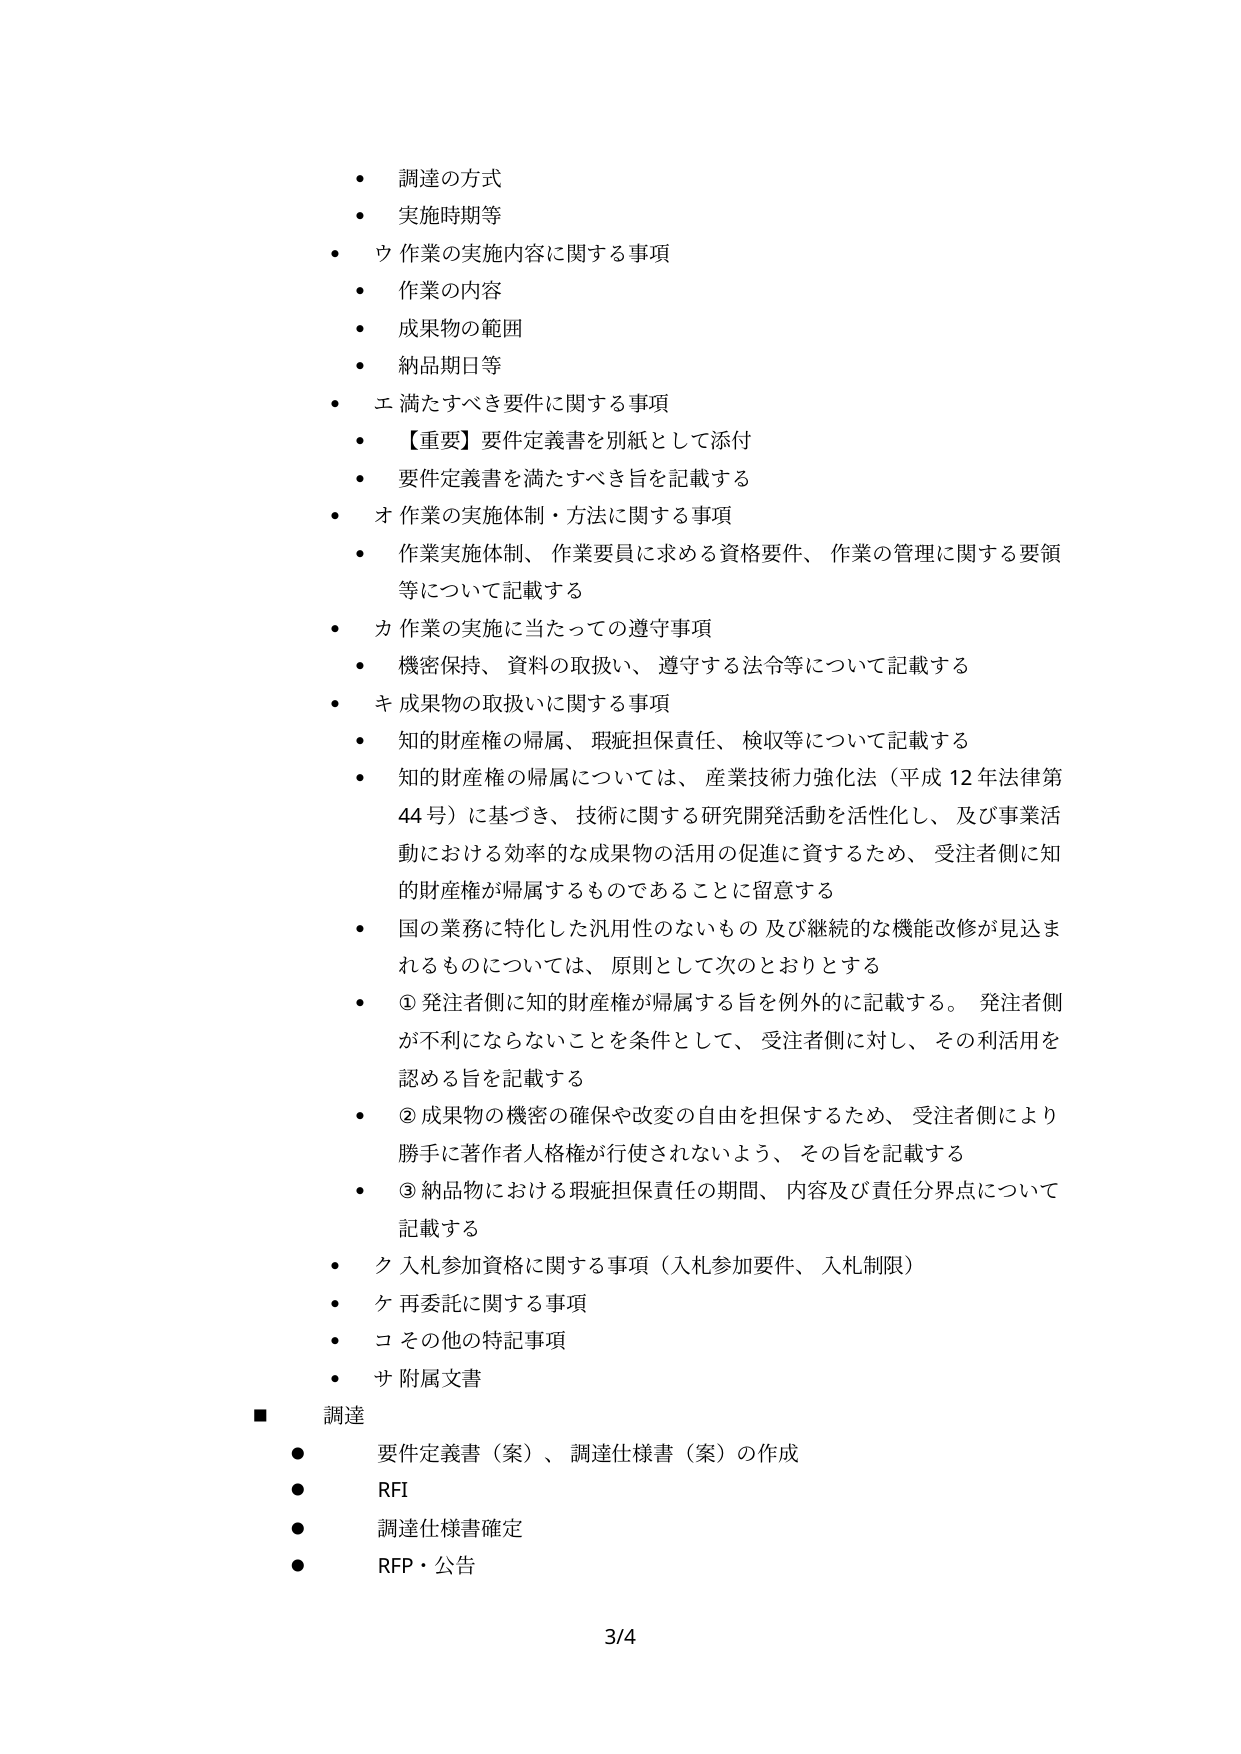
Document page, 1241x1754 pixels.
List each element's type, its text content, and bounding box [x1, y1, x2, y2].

list ②成果物の機密の確保や改変の自由を担保するため、 受注者側により勝手に著作者人格権が行使されないよう、 その旨を記載する [356, 1096, 1063, 1171]
list コ その他の特記事項 [331, 1321, 1063, 1358]
list 作業実施体制、 作業要員に求める資格要件、 作業の管理に関する要領等について記載する [356, 533, 1063, 608]
list 【重要】要件定義書を別紙として添付 [356, 421, 1063, 458]
list サ 附属文書 [331, 1358, 1063, 1396]
list キ 成果物の取扱いに関する事項 [331, 683, 1063, 721]
list ケ 再委託に関する事項 [331, 1283, 1063, 1321]
list 作業の内容 [356, 271, 1063, 308]
list ク 入札参加資格に関する事項（入札参加要件、 入札制限） [331, 1246, 1063, 1283]
list ウ 作業の実施内容に関する事項 [331, 233, 1063, 271]
list 知的財産権の帰属、 瑕疵担保責任、 検収等について記載する [356, 721, 1063, 758]
list RFP・公告 [290, 1546, 1063, 1583]
list 機密保持、 資料の取扱い、 遵守する法令等について記載する [356, 646, 1063, 683]
list オ 作業の実施体制・方法に関する事項 [331, 496, 1063, 533]
list RFI [290, 1471, 1063, 1508]
list 成果物の範囲 [356, 308, 1063, 346]
list エ 満たすべき要件に関する事項 [331, 383, 1063, 421]
list 調達 [252, 1396, 1063, 1433]
list 要件定義書（案）、 調達仕様書（案）の作成 [290, 1433, 1063, 1471]
list 調達の方式 [356, 158, 1063, 196]
list 実施時期等 [356, 196, 1063, 233]
list 調達仕様書確定 [290, 1508, 1063, 1546]
list ③納品物における瑕疵担保責任の期間、 内容及び責任分界点について記載する [356, 1171, 1063, 1246]
list 要件定義書を満たすべき旨を記載する [356, 458, 1063, 496]
list 納品期日等 [356, 346, 1063, 383]
list 知的財産権の帰属については、 産業技術力強化法（平成12年法律第44号）に基づき、 技術に関する研究開発活動を活性化し、 及び事業活動における効率的な成果物の活用の促進に資するため、 受注者側に知的財産権が帰属するものであることに留意する [356, 758, 1063, 908]
list 国の業務に特化した汎用性のないもの 及び継続的な機能改修が見込まれるものについては、 原則として次のとおりとする [356, 908, 1063, 983]
list カ 作業の実施に当たっての遵守事項 [331, 608, 1063, 646]
list ①発注者側に知的財産権が帰属する旨を例外的に記載する。 発注者側が不利にならないことを条件として、 受注者側に対し、 その利活用を認める旨を記載する [356, 983, 1063, 1096]
